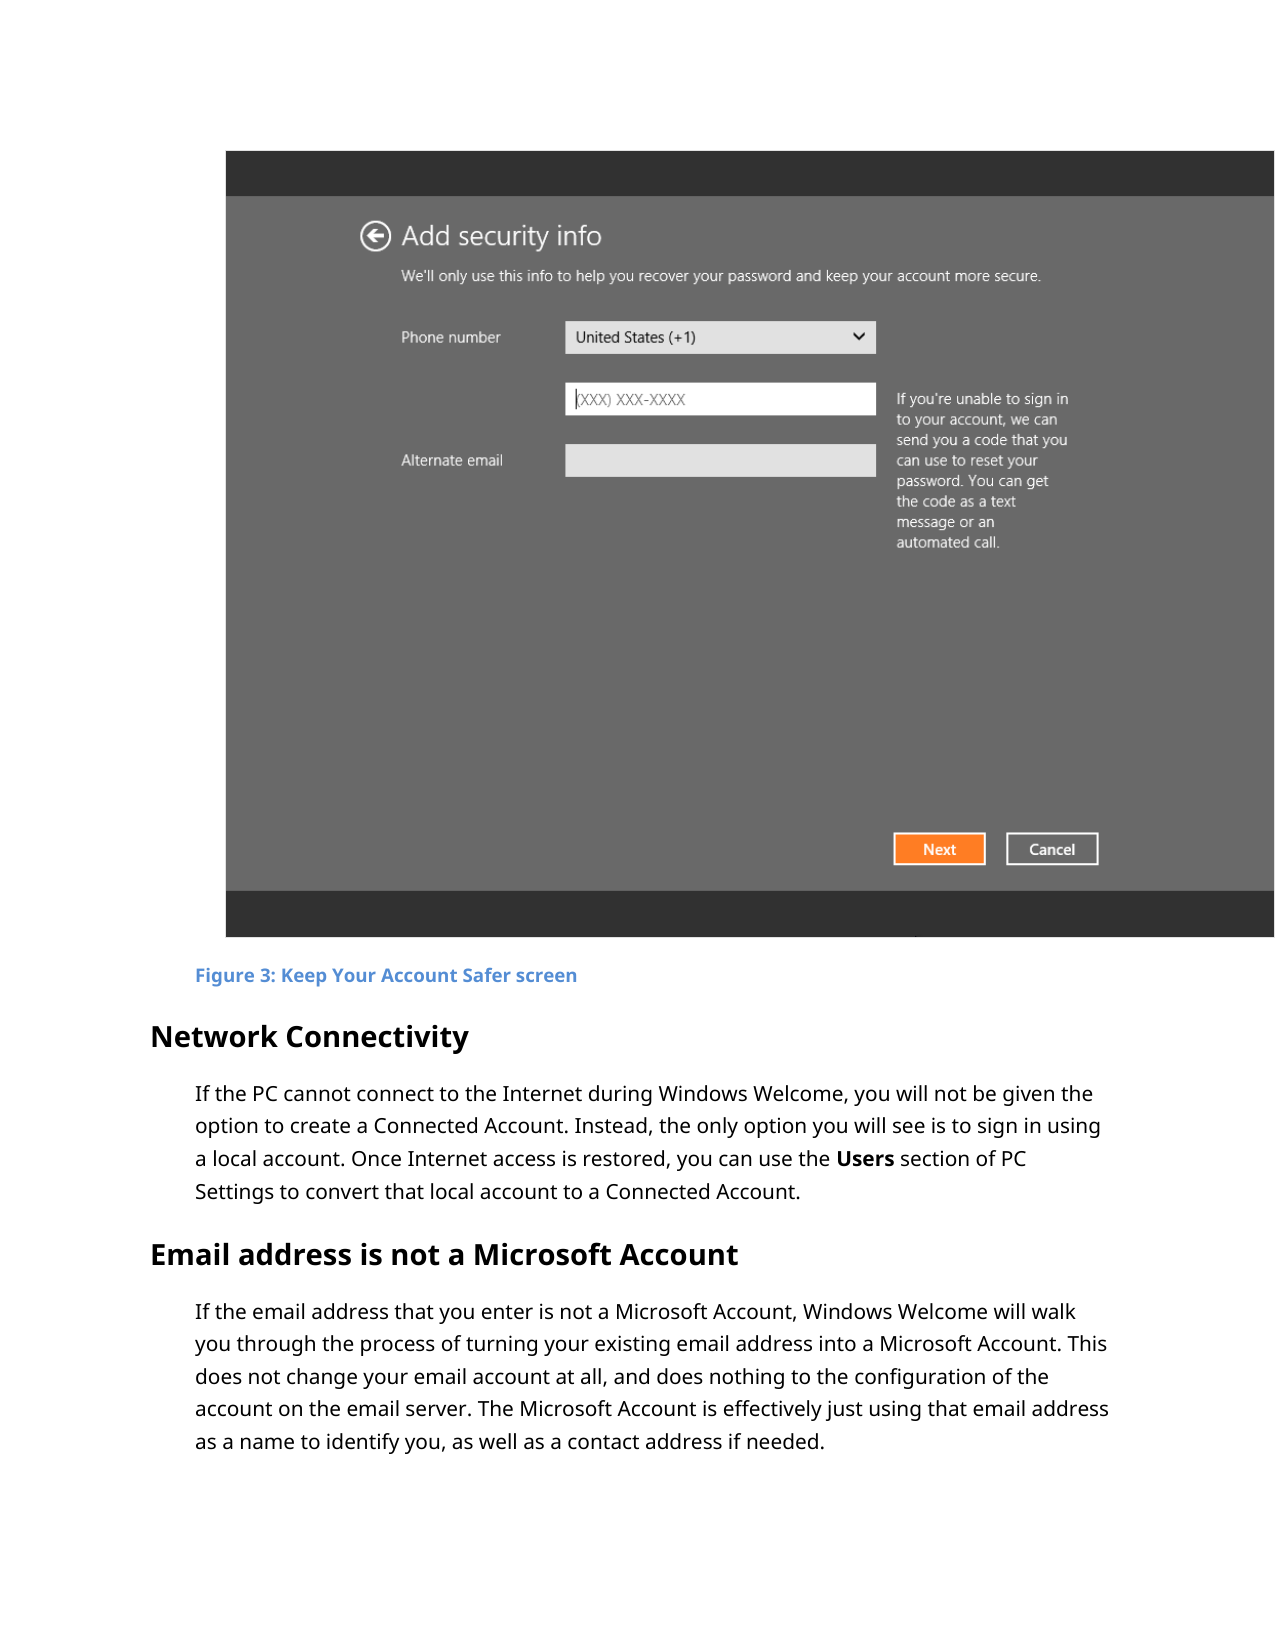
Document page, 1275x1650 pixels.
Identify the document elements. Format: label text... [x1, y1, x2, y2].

subtitle Email address is not a Microsoft Account [150, 1234, 1125, 1274]
picture [226, 151, 1274, 937]
text If the email address that you enter is not a Microsoft Account, Windows Welcome will walk you through the process of turning your existing email address into a Microsoft Account. This does not change your email account at all, and does nothing to the configuration of the account on the email server. The Microsoft Account is effectively just using that email address as a name to identify you, as well as a contact address if needed. [195, 1297, 1110, 1456]
text If the PC cannot connect to the Internet during Windows Welcome, you will not be given the option to create a Connected Account. Instead, the only option you will see is to sign in using a local account. Once Internet access is restored, you can use the Users section of PC Settings to convert that local account to a Connected Account. [195, 1079, 1110, 1205]
text Figure 3: Keep Your Account Safer screen [195, 962, 1125, 988]
subtitle Network Connectivity [150, 1017, 1125, 1056]
